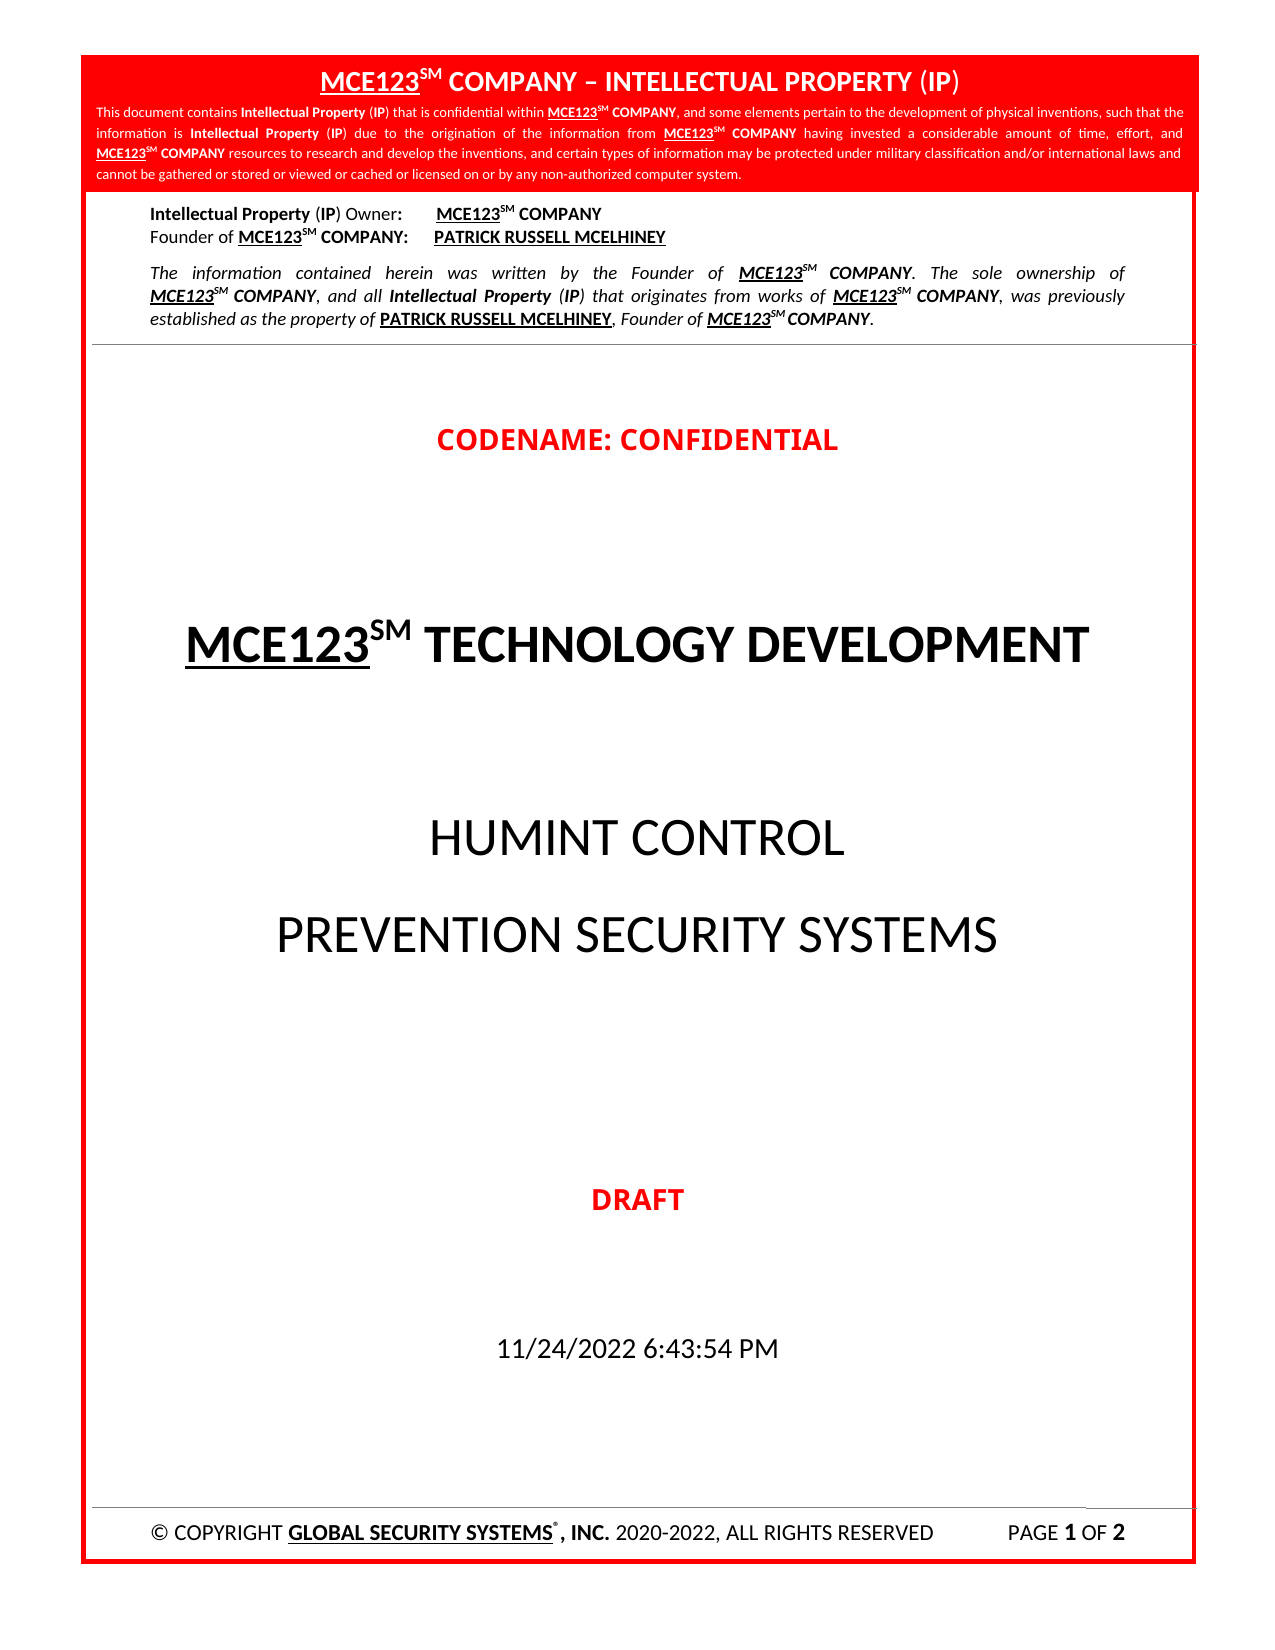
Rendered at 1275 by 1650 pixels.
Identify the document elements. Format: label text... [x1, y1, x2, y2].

text CODENAME: CONFIDENTIAL [150, 419, 1125, 459]
text 11/24/2022 6:43:54 PM [150, 1330, 1125, 1366]
text HUMINT CONTROL [150, 803, 1125, 869]
text DRAFT [150, 1179, 1125, 1218]
text PREVENTION SECURITY SYSTEMS [150, 900, 1125, 966]
text MCE123SM TECHNOLOGY DEVELOPMENT [150, 609, 1125, 676]
